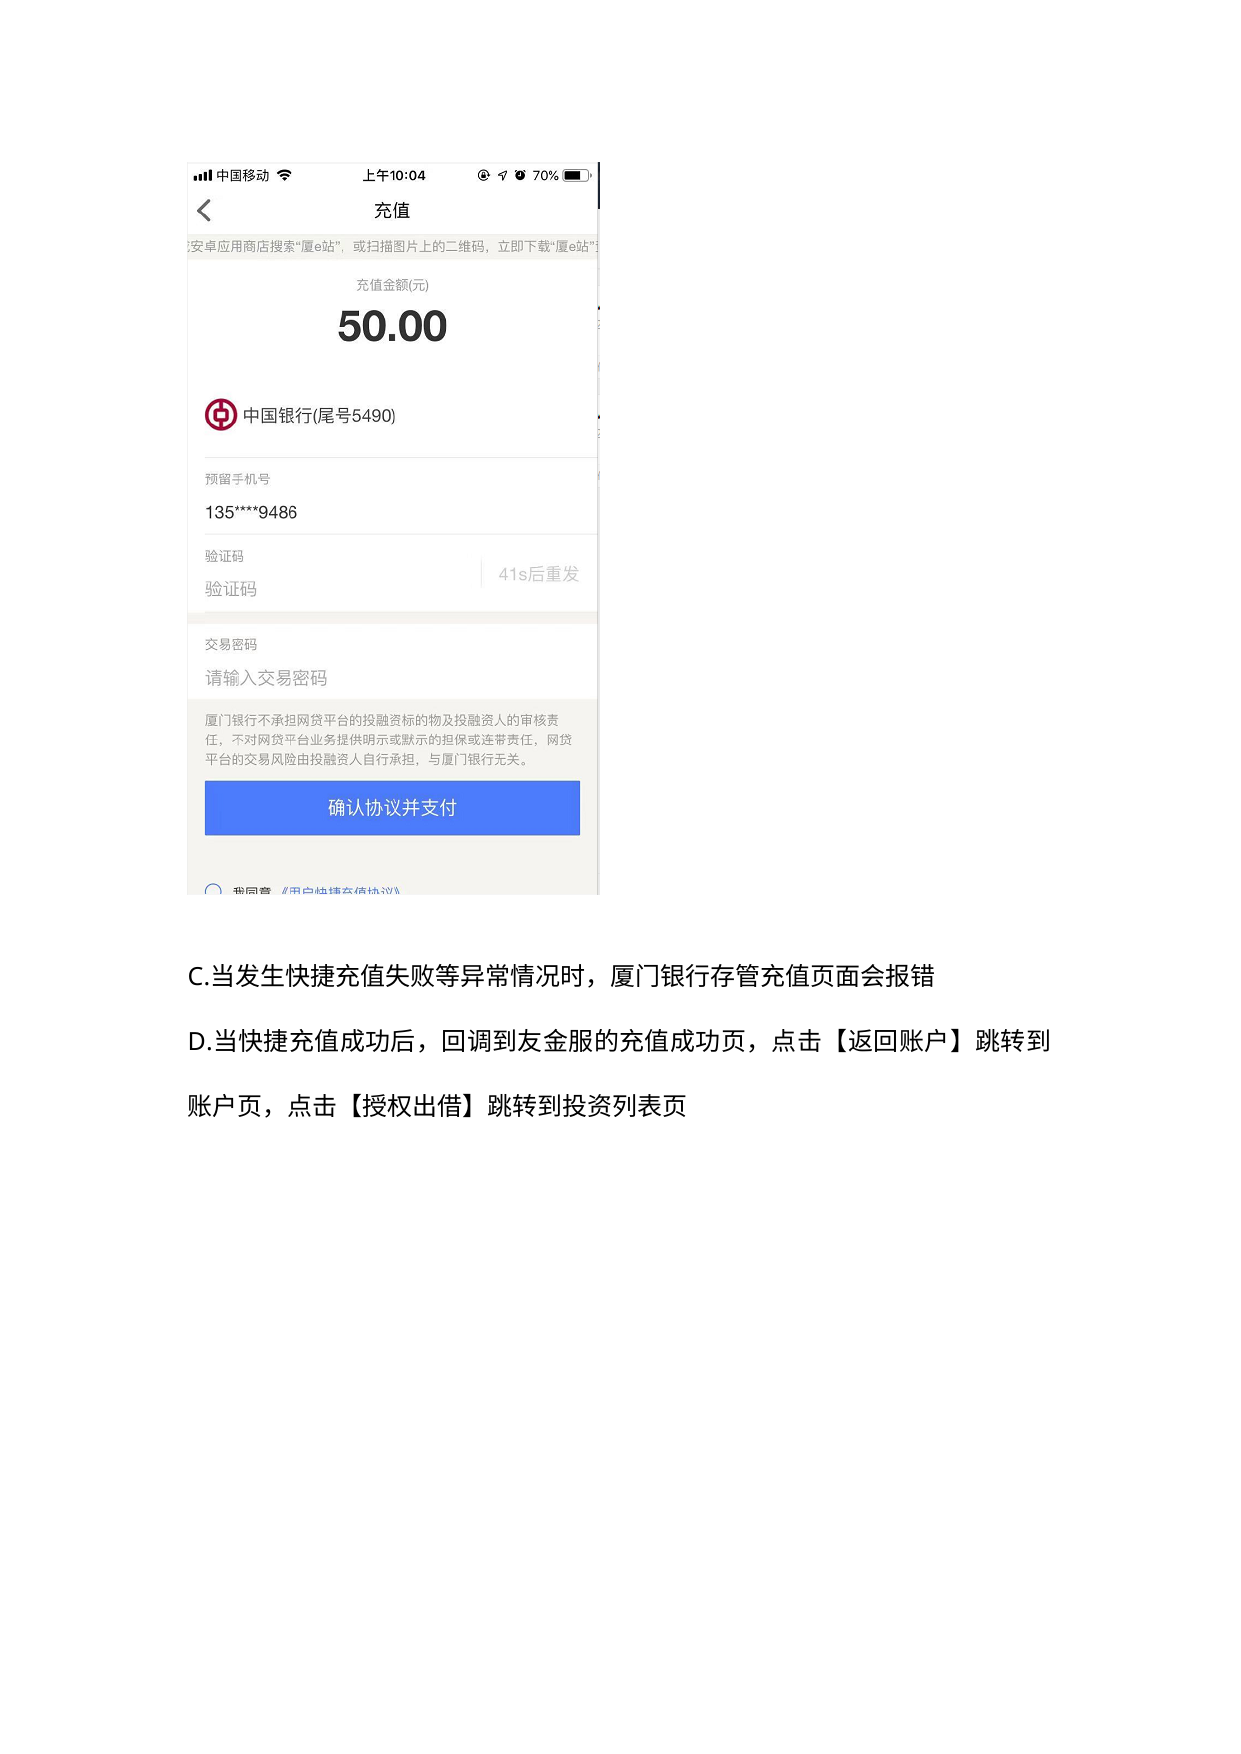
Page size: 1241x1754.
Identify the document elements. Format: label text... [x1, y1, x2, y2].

picture [187, 162, 602, 897]
list D.当快捷充值成功后，回调到友金服的充值成功页，点击【返回账户】跳转到账户页，点击【授权出借】跳转到投资列表页 [187, 1007, 1053, 1137]
list C.当发生快捷充值失败等异常情况时，厦门银行存管充值页面会报错 [187, 942, 1053, 1007]
